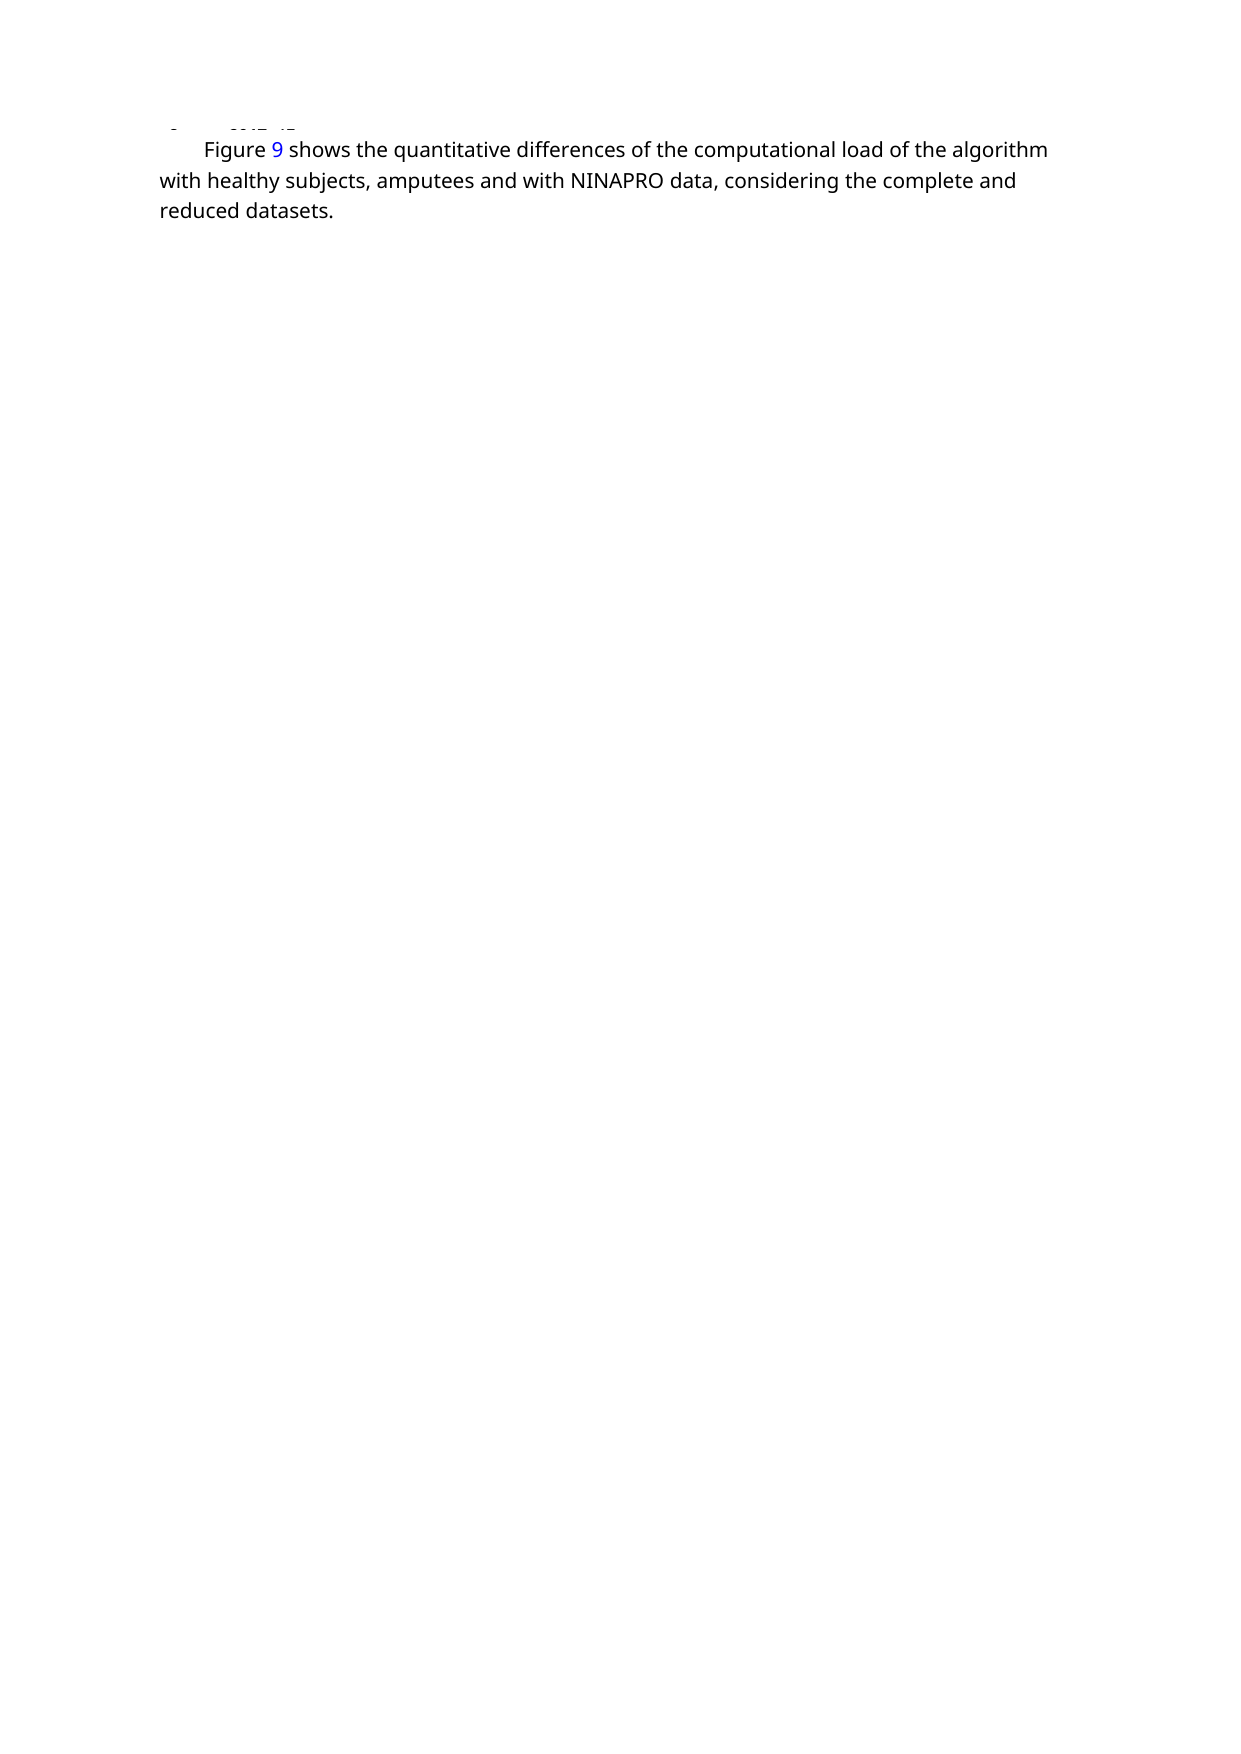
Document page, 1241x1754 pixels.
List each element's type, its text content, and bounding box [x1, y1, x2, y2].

text Figure 9 shows the quantitative differences of the computational load of the algorithm with healthy subjects, amputees and with NINAPRO data, considering the complete and reduced datasets. [159, 135, 1085, 225]
